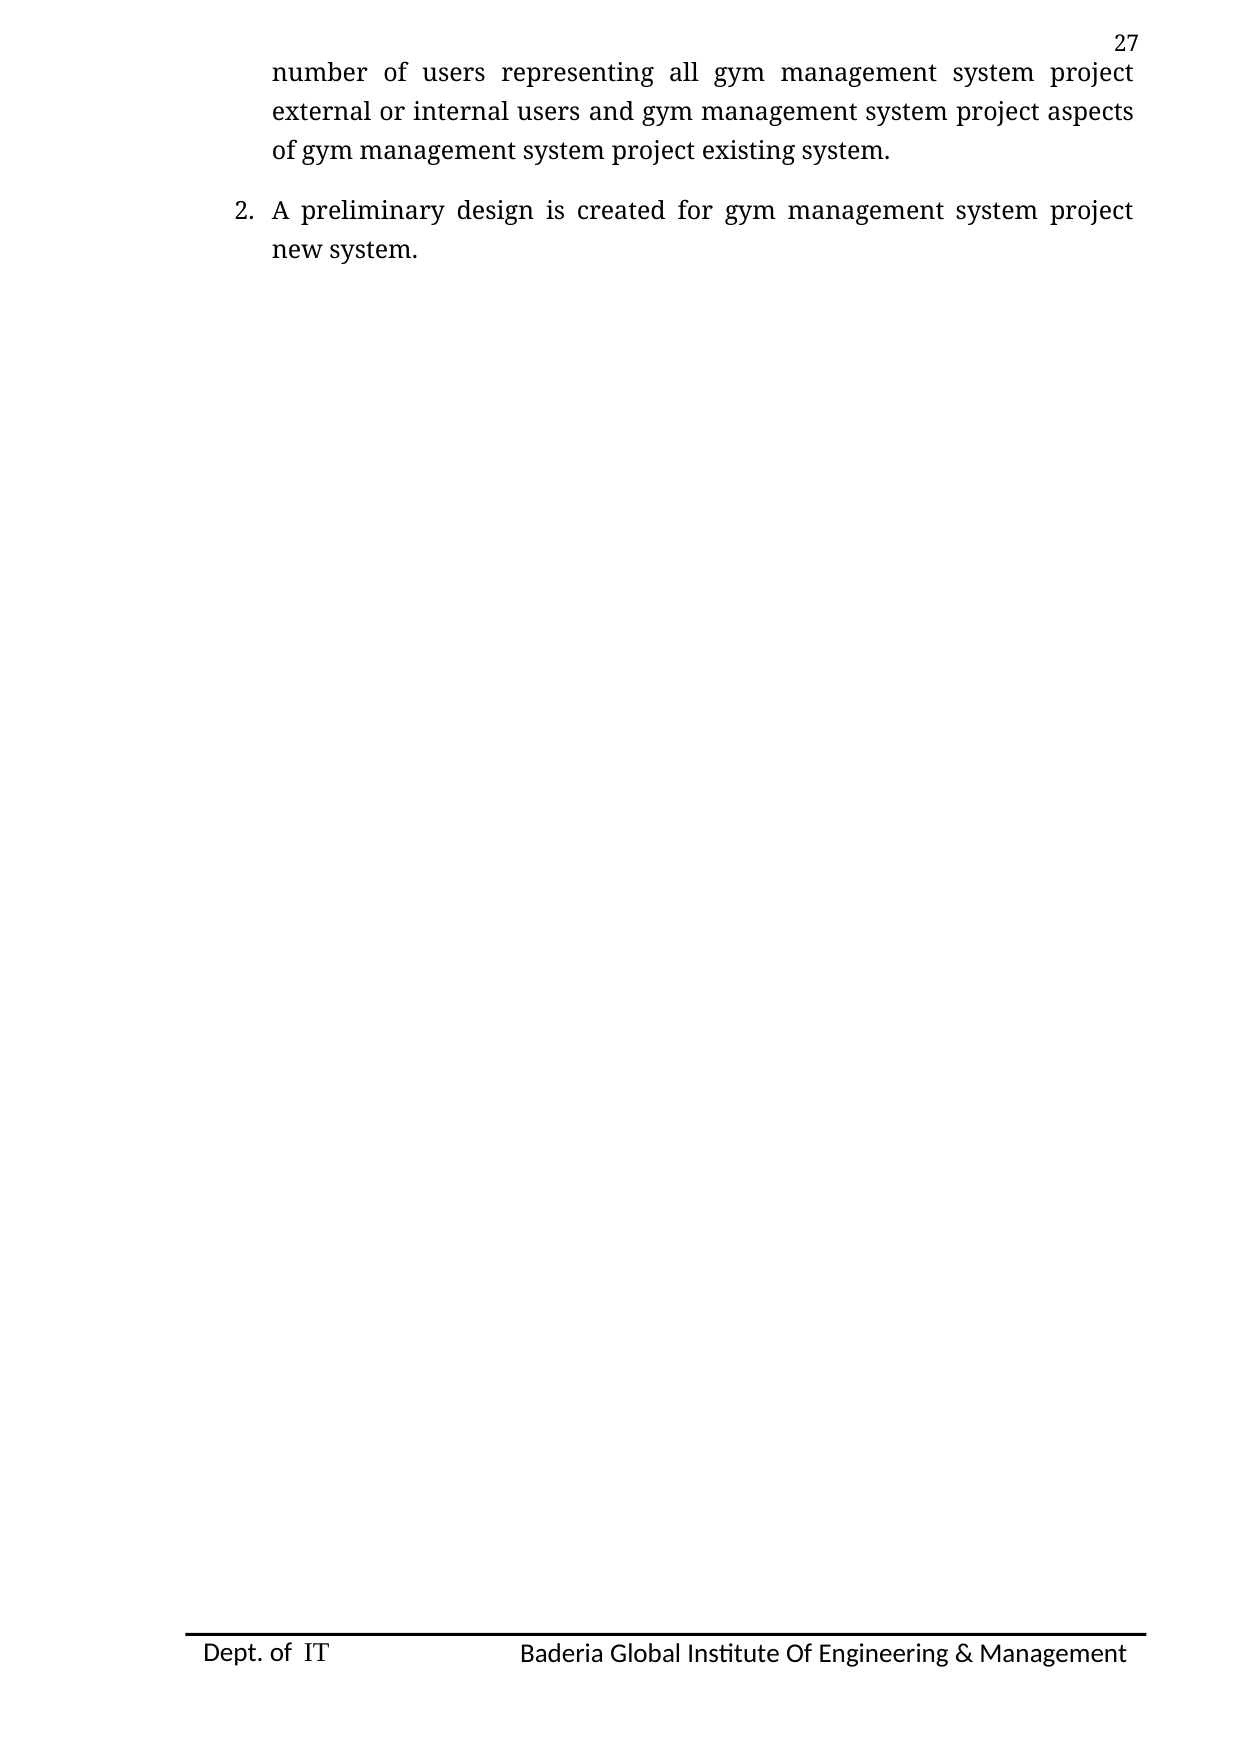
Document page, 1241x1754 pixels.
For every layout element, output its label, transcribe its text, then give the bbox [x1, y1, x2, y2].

list A preliminary design is created for gym management system project new system. [234, 193, 1134, 265]
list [234, 54, 1134, 167]
